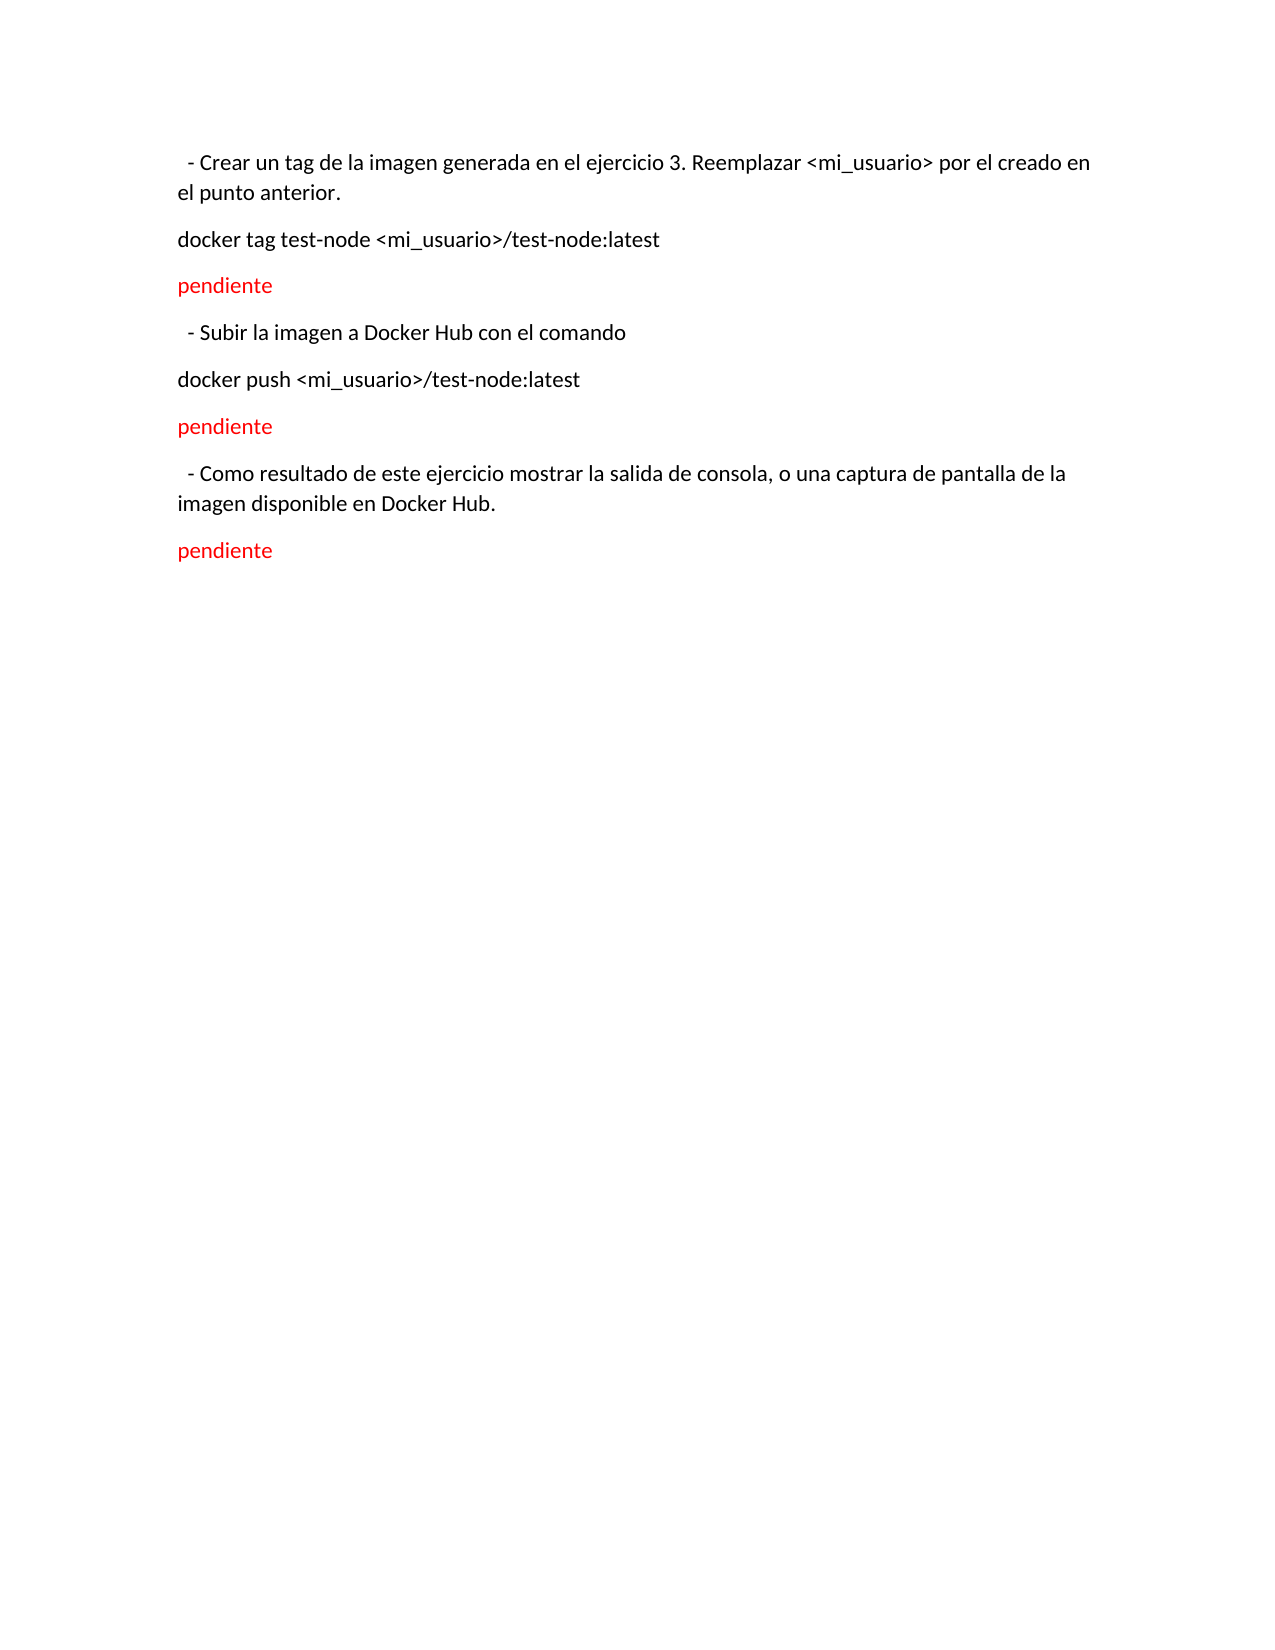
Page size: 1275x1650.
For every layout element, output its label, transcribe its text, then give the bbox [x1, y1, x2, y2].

text - Crear un tag de la imagen generada en el ejercicio 3. Reemplazar <mi_usuario> por el creado en el punto anterior. [177, 148, 1098, 206]
text - Subir la imagen a Docker Hub con el comando [177, 318, 1098, 346]
text pendiente [177, 536, 1098, 564]
text pendiente [177, 412, 1098, 440]
text docker tag test-node <mi_usuario>/test-node:latest [177, 225, 1098, 253]
text pendiente [177, 272, 1098, 299]
text - Como resultado de este ejercicio mostrar la salida de consola, o una captura de pantalla de la imagen disponible en Docker Hub. [177, 459, 1098, 517]
text docker push <mi_usuario>/test-node:latest [177, 365, 1098, 393]
